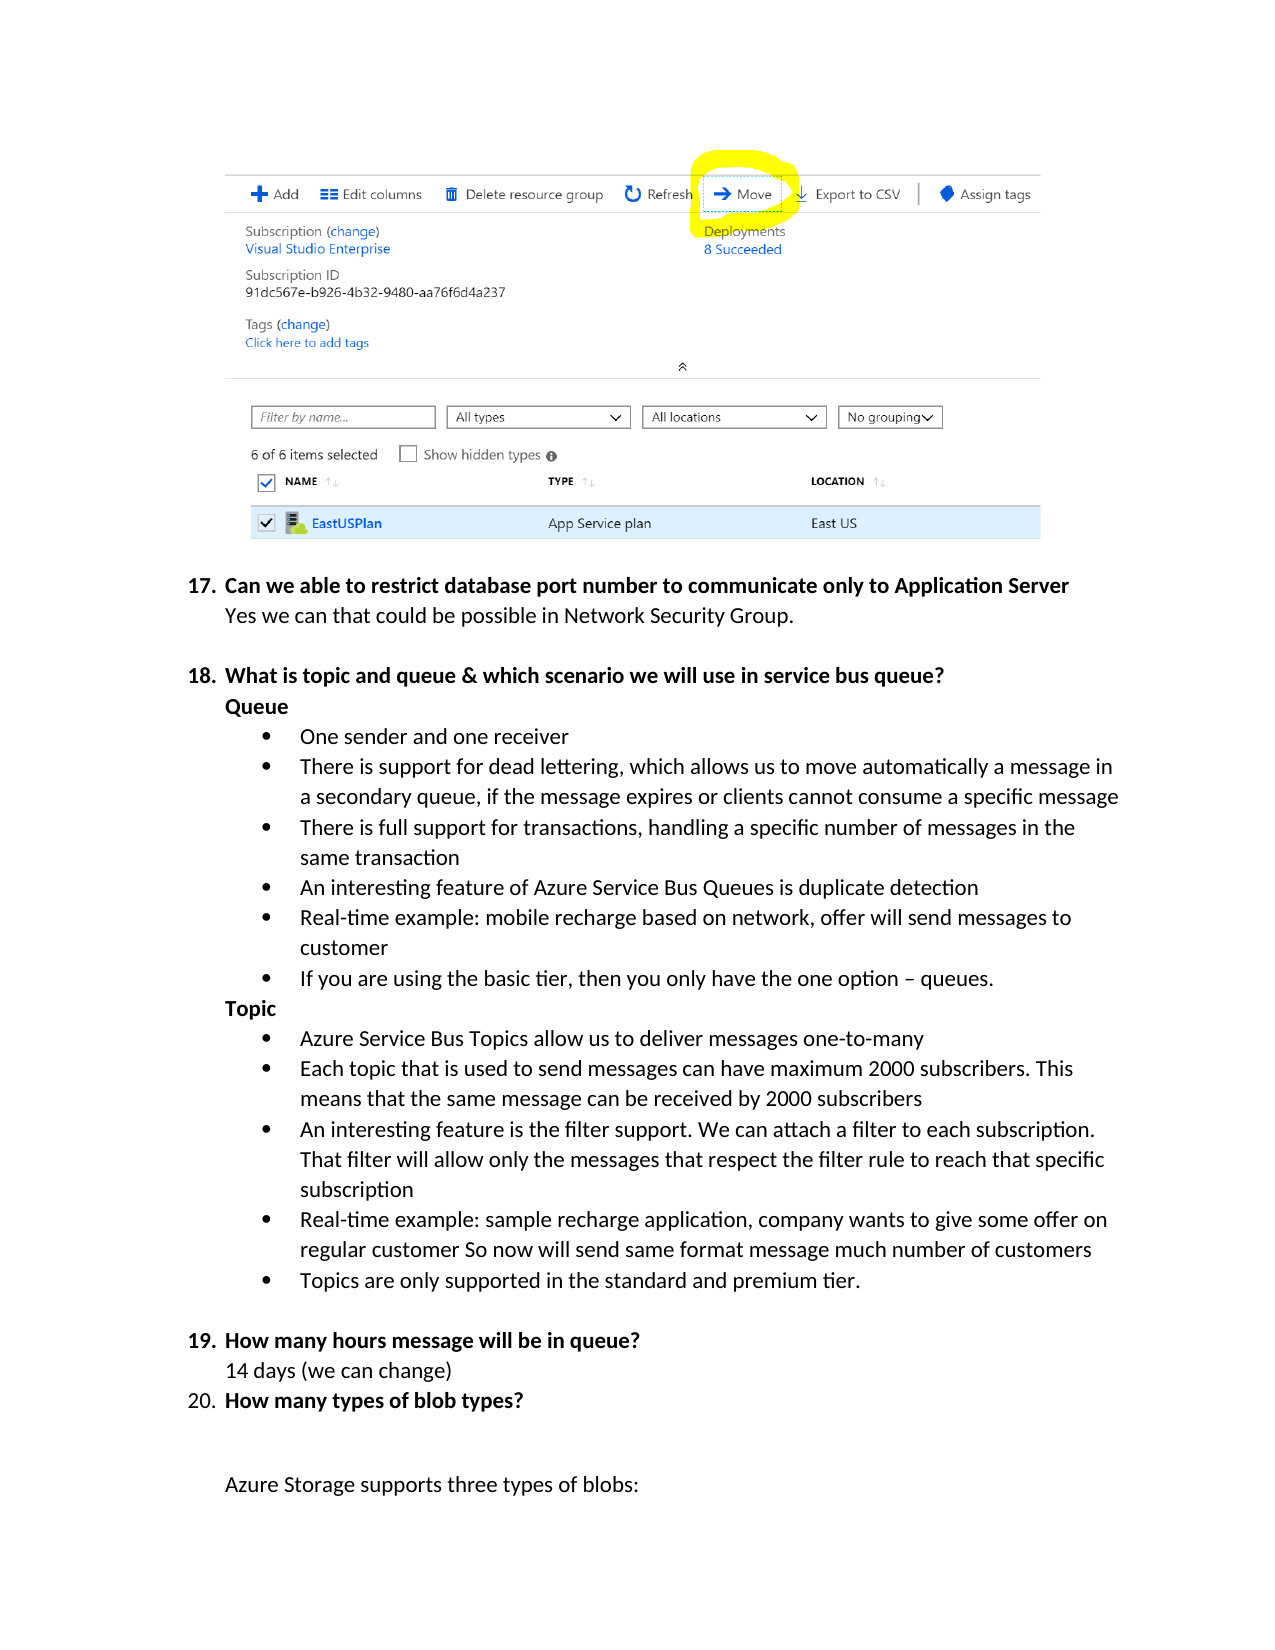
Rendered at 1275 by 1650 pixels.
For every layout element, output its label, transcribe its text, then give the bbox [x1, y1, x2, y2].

list What is topic and queue & which scenario we will use in service bus queue? [187, 662, 1125, 689]
list Azure Service Bus Topics allow us to deliver messages one-to-many [262, 1024, 1125, 1052]
list How many hours message will be in queue? [187, 1326, 1125, 1354]
list 14 days (we can change) [225, 1356, 1125, 1384]
list One sender and one receiver [262, 722, 1125, 750]
list If you are using the basic tier, then you only have the one option – queues. [262, 964, 1125, 992]
picture [225, 150, 1041, 539]
list Real-time example: sample recharge application, company wants to give some offer on regular customer So now will send same format message much number of customers [262, 1205, 1125, 1263]
list Yes we can that could be possible in Network Security Group. [225, 601, 1125, 629]
list Real-time example: mobile recharge based on network, offer will send messages to customer [262, 903, 1125, 961]
list Can we able to restrict database port number to communicate only to Application Server [187, 571, 1125, 599]
list Queue [225, 692, 1125, 720]
list An interesting feature is the filter support. We can attach a filter to each subscription. That filter will allow only the messages that respect the filter rule to reach that specific subscription [262, 1115, 1125, 1203]
list Each topic that is used to send messages can have maximum 2000 subscribers. This means that the same message can be received by 2000 subscribers [262, 1054, 1125, 1112]
list Topics are only supported in the standard and premium tier. [262, 1266, 1125, 1294]
list An interesting feature of Azure Service Bus Queues is duplicate detection [262, 873, 1125, 901]
list There is support for dead lettering, which allows us to move automatically a message in a secondary queue, if the message expires or clients cannot consume a specific message [262, 752, 1125, 810]
list Topic [225, 994, 1125, 1022]
list Azure Storage supports three types of blobs: [225, 1471, 1125, 1499]
list There is full support for transactions, handling a specific number of messages in the same transaction [262, 813, 1125, 871]
list How many types of blob types? [187, 1387, 1125, 1414]
